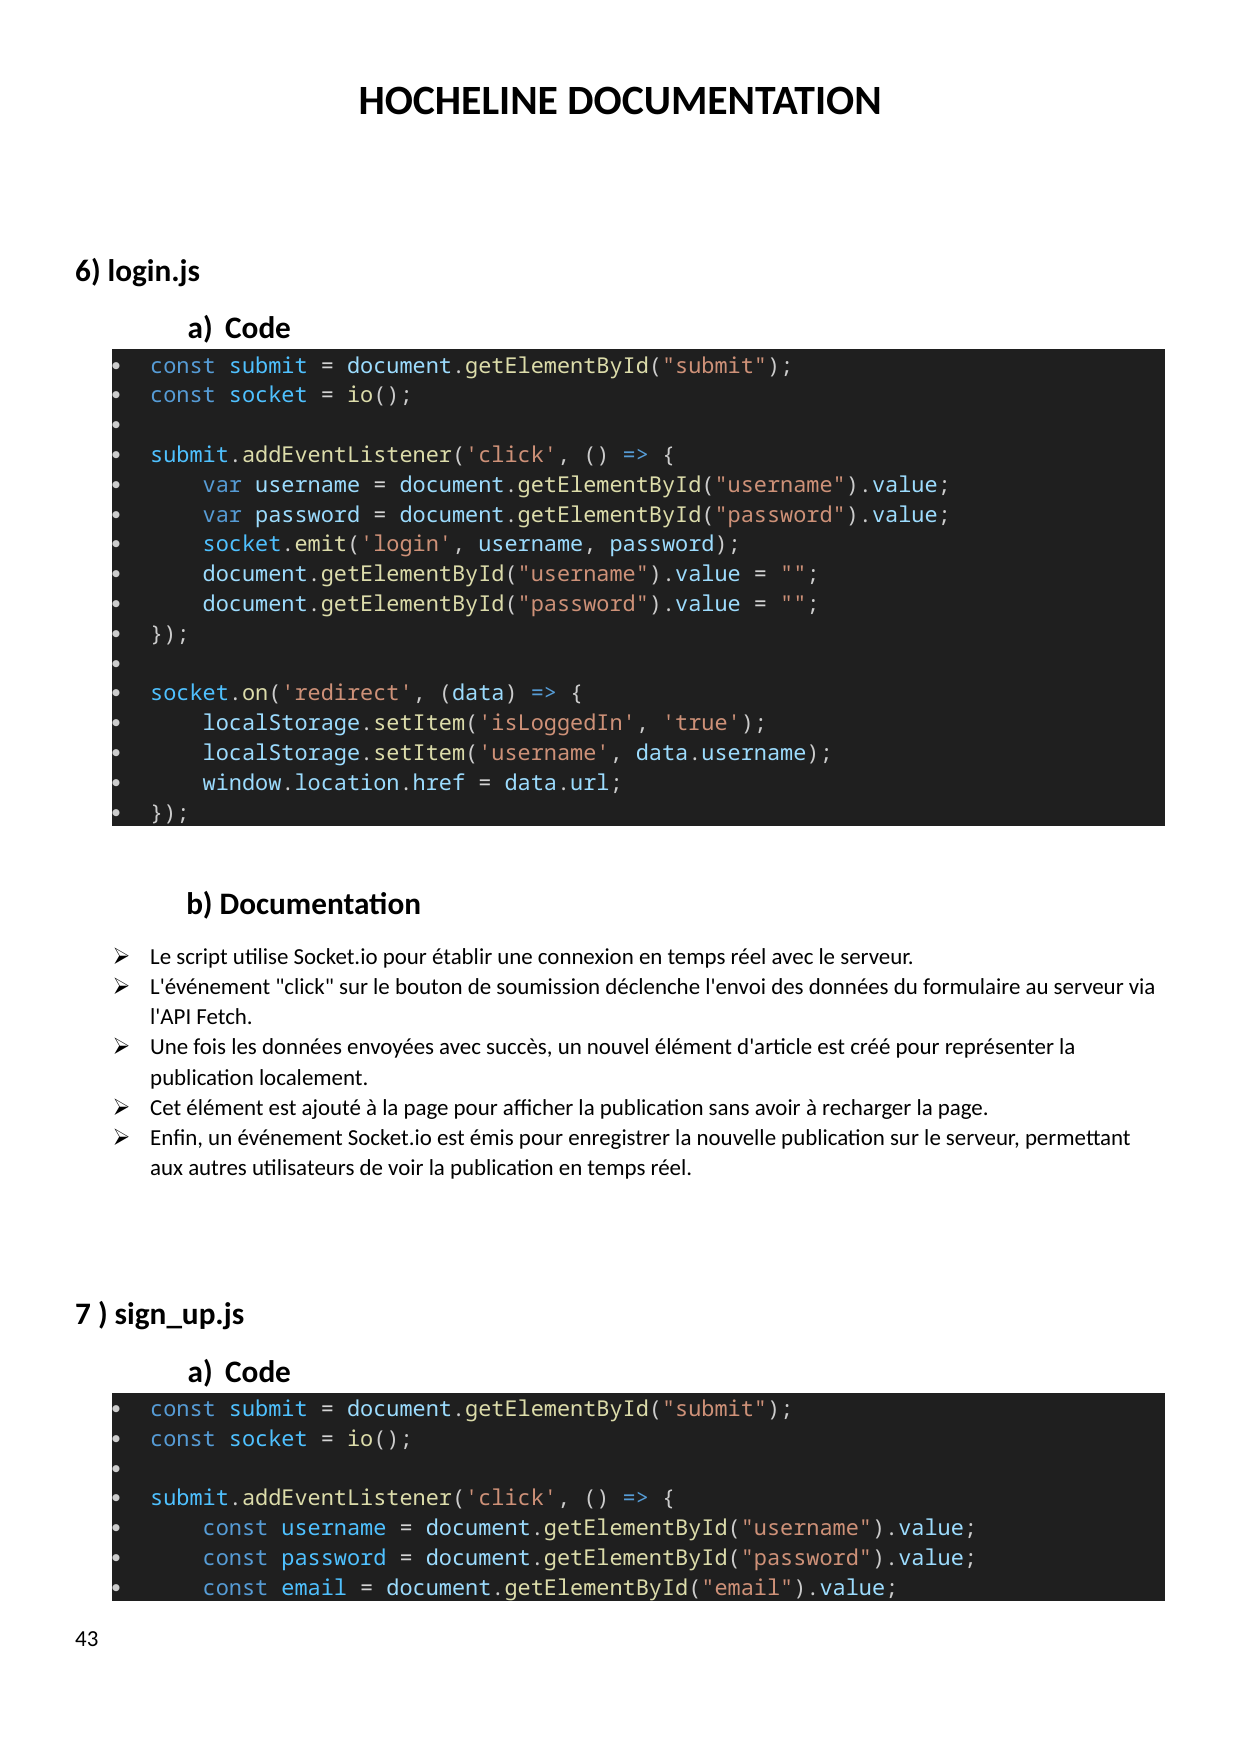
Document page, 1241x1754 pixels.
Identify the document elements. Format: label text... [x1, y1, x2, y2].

list const socket = io(); [112, 1423, 1165, 1452]
list var username = document.getElementById("username").value; [112, 469, 1165, 498]
list document.getElementById("password").value = ""; [112, 588, 1165, 618]
list }); [112, 618, 1165, 647]
list const submit = document.getElementById("submit"); [112, 1393, 1165, 1423]
list L'événement "click" sur le bouton de soumission déclenche l'envoi des données du formulaire au serveur via l'API Fetch. [112, 972, 1165, 1030]
list socket.on('redirect', (data) => { [112, 677, 1165, 707]
list socket.emit('login', username, password); [112, 528, 1165, 558]
list Une fois les données envoyées avec succès, un nouvel élément d'article est créé pour représenter la publication localement. [112, 1032, 1165, 1091]
list Code [187, 1352, 1165, 1390]
list localStorage.setItem('username', data.username); [112, 737, 1165, 767]
list Code [187, 308, 1165, 347]
text 6) login.js [75, 251, 1165, 289]
list window.location.href = data.url; [112, 767, 1165, 796]
list Enfin, un événement Socket.io est émis pour enregistrer la nouvelle publication sur le serveur, permettant aux autres utilisateurs de voir la publication en temps réel. [112, 1123, 1165, 1181]
list const socket = io(); [112, 379, 1165, 409]
list Cet élément est ajouté à la page pour afficher la publication sans avoir à recharger la page. [112, 1093, 1165, 1121]
list submit.addEventListener('click', () => { [112, 1482, 1165, 1512]
text b) Documentation [186, 884, 1165, 922]
list }); [112, 796, 1165, 826]
list document.getElementById("username").value = ""; [112, 558, 1165, 588]
list const password = document.getElementById("password").value; [112, 1542, 1165, 1572]
list var password = document.getElementById("password").value; [112, 498, 1165, 528]
text 7 ) sign_up.js [75, 1294, 1165, 1332]
list localStorage.setItem('isLoggedIn', 'true'); [112, 707, 1165, 737]
list const email = document.getElementById("email").value; [112, 1572, 1165, 1601]
list const username = document.getElementById("username").value; [112, 1512, 1165, 1542]
list const submit = document.getElementById("submit"); [112, 349, 1165, 379]
list Le script utilise Socket.io pour établir une connexion en temps réel avec le serveur. [112, 942, 1165, 970]
list submit.addEventListener('click', () => { [112, 439, 1165, 469]
